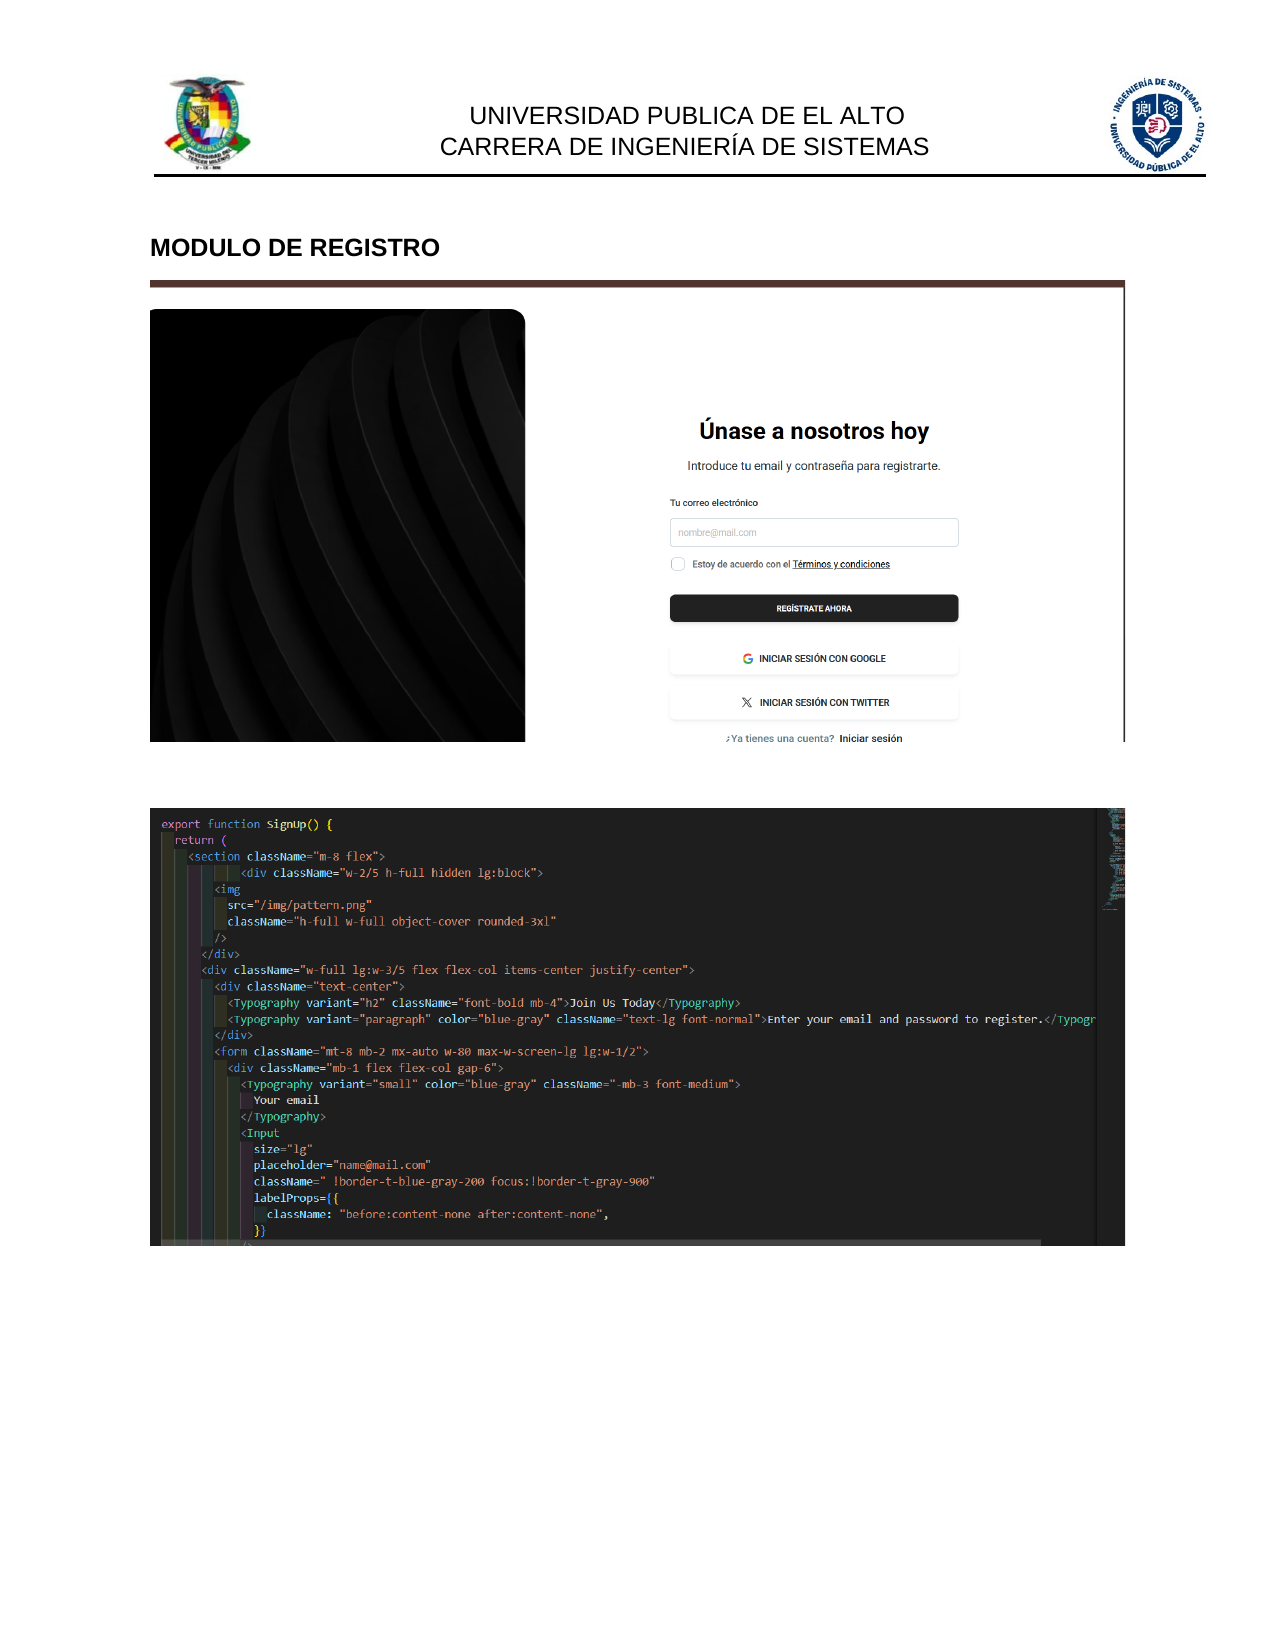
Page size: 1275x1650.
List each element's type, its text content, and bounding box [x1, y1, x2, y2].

text MODULO DE REGISTRO [150, 233, 1125, 262]
picture [164, 74, 252, 173]
picture [1104, 76, 1211, 173]
picture [150, 280, 1125, 742]
picture [150, 808, 1125, 1246]
